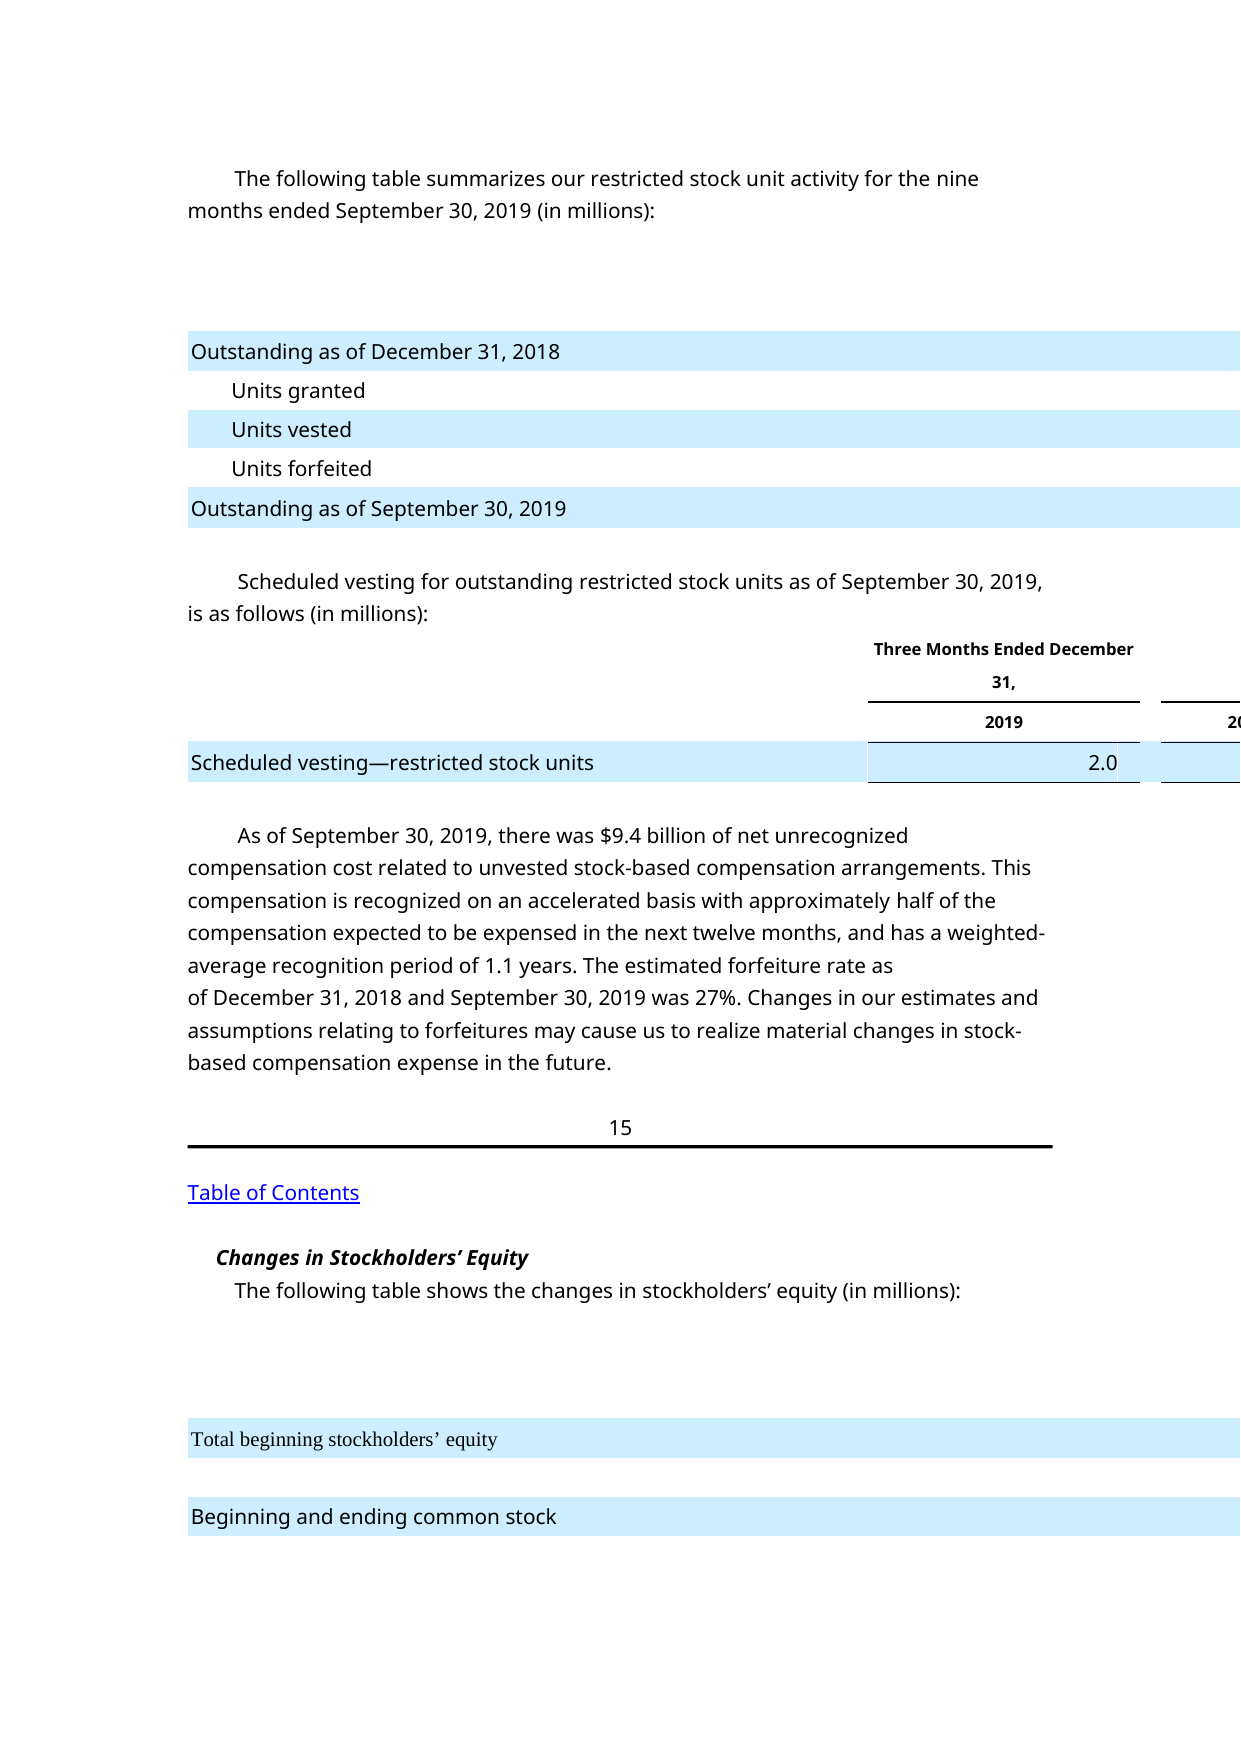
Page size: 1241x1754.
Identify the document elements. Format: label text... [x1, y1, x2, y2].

text Table of Contents [187, 1176, 1053, 1209]
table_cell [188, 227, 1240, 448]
text 15 [187, 1111, 1053, 1144]
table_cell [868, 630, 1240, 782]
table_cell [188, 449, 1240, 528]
text The following table shows the changes in stockholders’ equity (in millions): [187, 1274, 1053, 1306]
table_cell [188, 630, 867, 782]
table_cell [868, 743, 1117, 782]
text As of September 30, 2019, there was $9.4 billion of net unrecognized compensation cost related to unvested stock-based compensation arrangements. This compensation is recognized on an accelerated basis with approximately half of the compensation expected to be expensed in the next twelve months, and has a weighted-average recognition period of 1.1 years. The estimated forfeiture rate as of December 31, 2018 and September 30, 2019 was 27%. Changes in our estimates and assumptions relating to forfeitures may cause us to realize material changes in stock-based compensation expense in the future. [187, 819, 1053, 1079]
text The following table summarizes our restricted stock unit activity for the nine months ended September 30, 2019 (in millions): [187, 162, 1053, 227]
text Scheduled vesting for outstanding restricted stock units as of September 30, 2019, is as follows (in millions): [187, 565, 1053, 630]
text Changes in Stockholders’ Equity [187, 1241, 1053, 1274]
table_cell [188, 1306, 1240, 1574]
